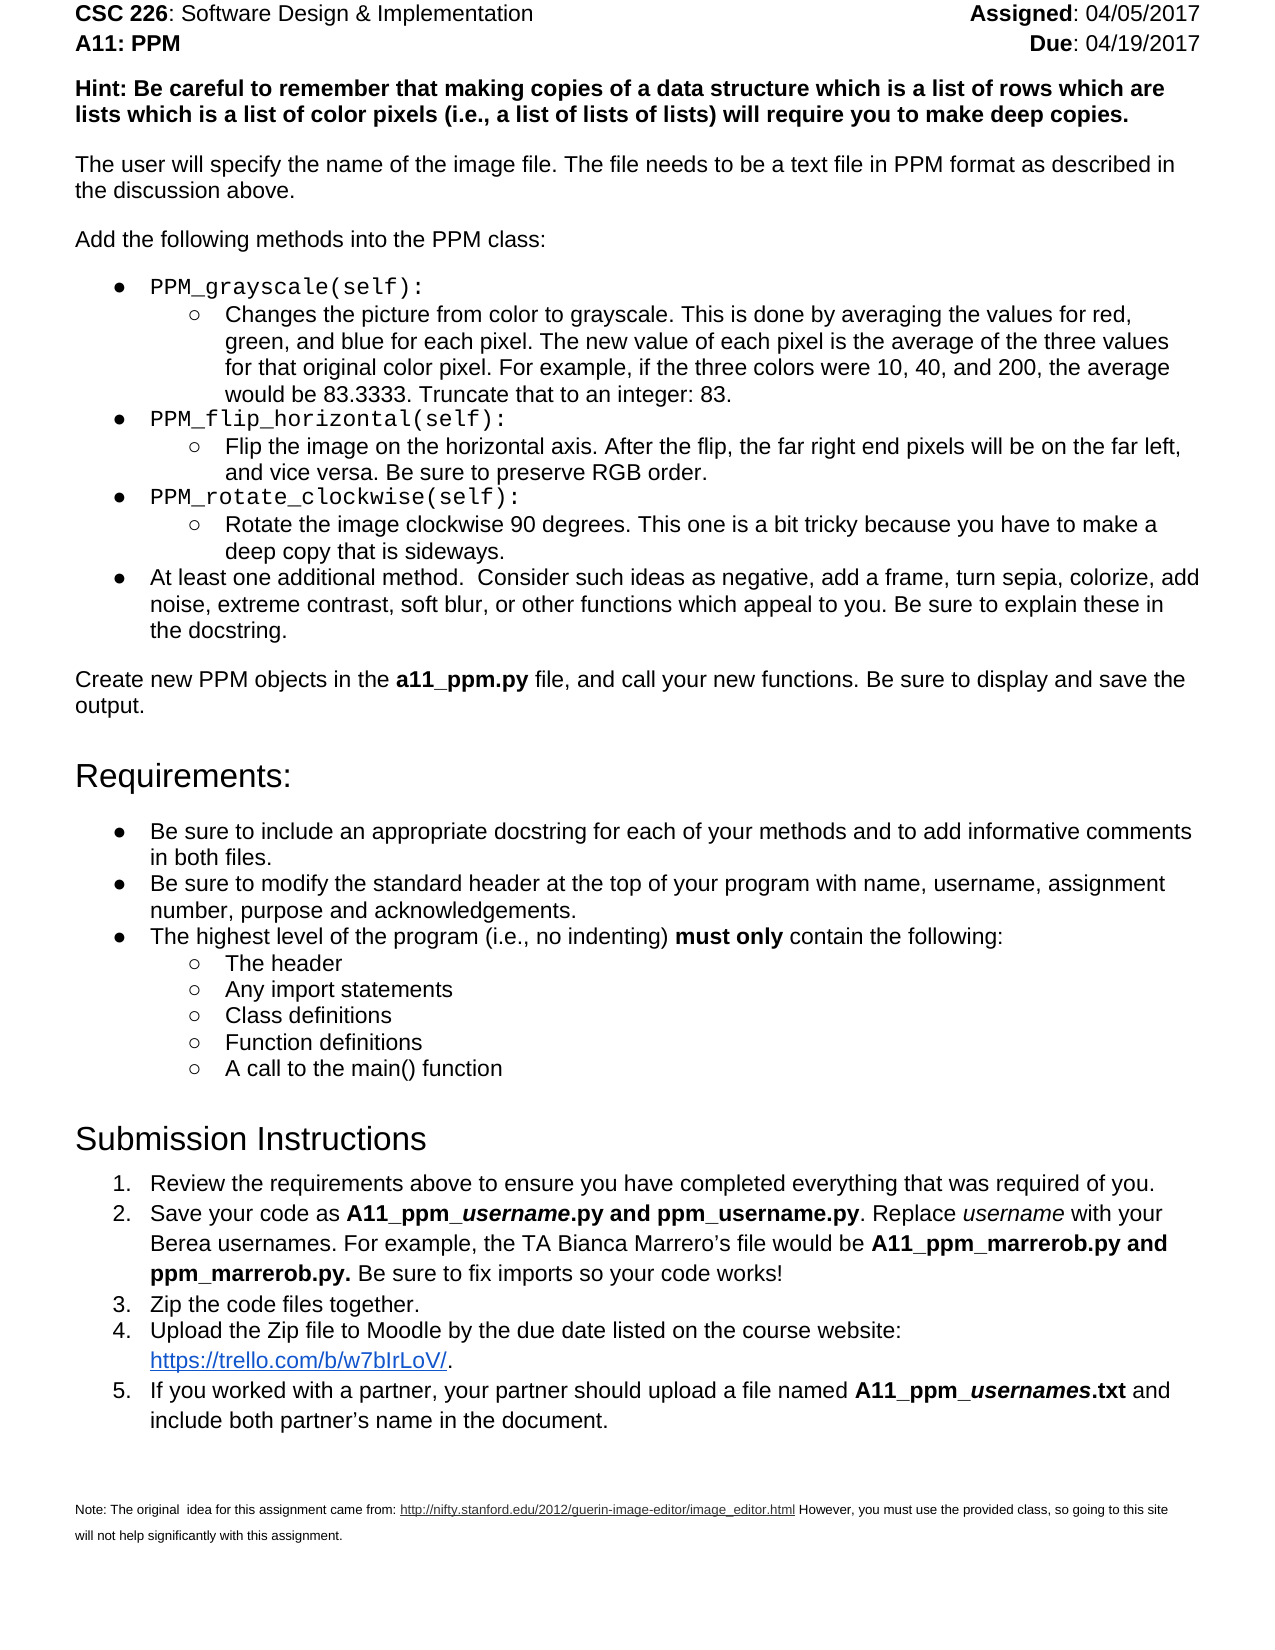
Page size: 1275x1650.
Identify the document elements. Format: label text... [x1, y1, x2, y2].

subtitle Submission Instructions [75, 1119, 1200, 1157]
list If you worked with a partner, your partner should upload a file named A11_ppm_usernames.txt and include both partner’s name in the document. [112, 1377, 1200, 1434]
list Function definitions [187, 1028, 1200, 1055]
list PPM_flip_horizontal(self): [126, 407, 1200, 433]
list Rotate the image clockwise 90 degrees. This one is a bit tricky because you have to make a deep copy that is sideways. [187, 511, 1200, 564]
list Class definitions [201, 1002, 1200, 1028]
list Upload the Zip file to Moodle by the due date listed on the course website: https://trello.com/b/w7bIrLoV/. [112, 1317, 1200, 1373]
list Be sure to modify the standard header at the top of your program with name, username, assignment number, purpose and acknowledgements. [112, 870, 1200, 923]
text Create new PPM objects in the a11_ppm.py file, and call your new functions. Be sure to display and save the output. [75, 666, 1200, 719]
list At least one additional method. Consider such ideas as negative, add a frame, turn sepia, colorize, add noise, extreme contrast, soft blur, or other functions which appeal to you. Be sure to explain these in the docstring. [112, 564, 1200, 643]
list PPM_grayscale(self): [126, 276, 1200, 301]
list A call to the main() function [201, 1055, 1200, 1081]
list The highest level of the program (i.e., no indenting) must only contain the following: [126, 923, 1200, 949]
list Changes the picture from color to grayscale. This is done by averaging the values for red, green, and blue for each pixel. The new value of each pixel is the average of the three values for that original color pixel. For example, if the three colors were 10, 40, and 200, the average would be 83.3333. Truncate that to an integer: 83. [187, 301, 1200, 407]
list Review the requirements above to ensure you have completed everything that was required of you. [112, 1170, 1200, 1196]
text Hint: Be careful to remember that making copies of a data structure which is a list of rows which are lists which is a list of color pixels (i.e., a list of lists of lists) will require you to make deep copies. [75, 75, 1177, 128]
list Save your code as A11_ppm_username.py and ppm_username.py. Replace username with your Berea usernames. For example, the TA Bianca Marrero’s file would be A11_ppm_marrerob.py and ppm_marrerob.py. Be sure to fix imports so your code works! [112, 1200, 1200, 1287]
list Flip the image on the horizontal axis. After the flip, the far right end pixels will be on the far left, and vice versa. Be sure to preserve RGB order. [187, 433, 1200, 486]
list The header [187, 949, 1200, 976]
list Be sure to include an appropriate docstring for each of your methods and to add informative comments in both files. [112, 818, 1200, 870]
text The user will specify the name of the image file. The file needs to be a text file in PPM format as described in the discussion above. [75, 151, 1177, 203]
list Any import statements [201, 976, 1200, 1002]
list Zip the code files together. [112, 1291, 1177, 1317]
list PPM_rotate_clockwise(self): [126, 486, 1200, 511]
subtitle Requirements: [75, 756, 1200, 795]
text Add the following methods into the PPM class: [75, 226, 1177, 253]
